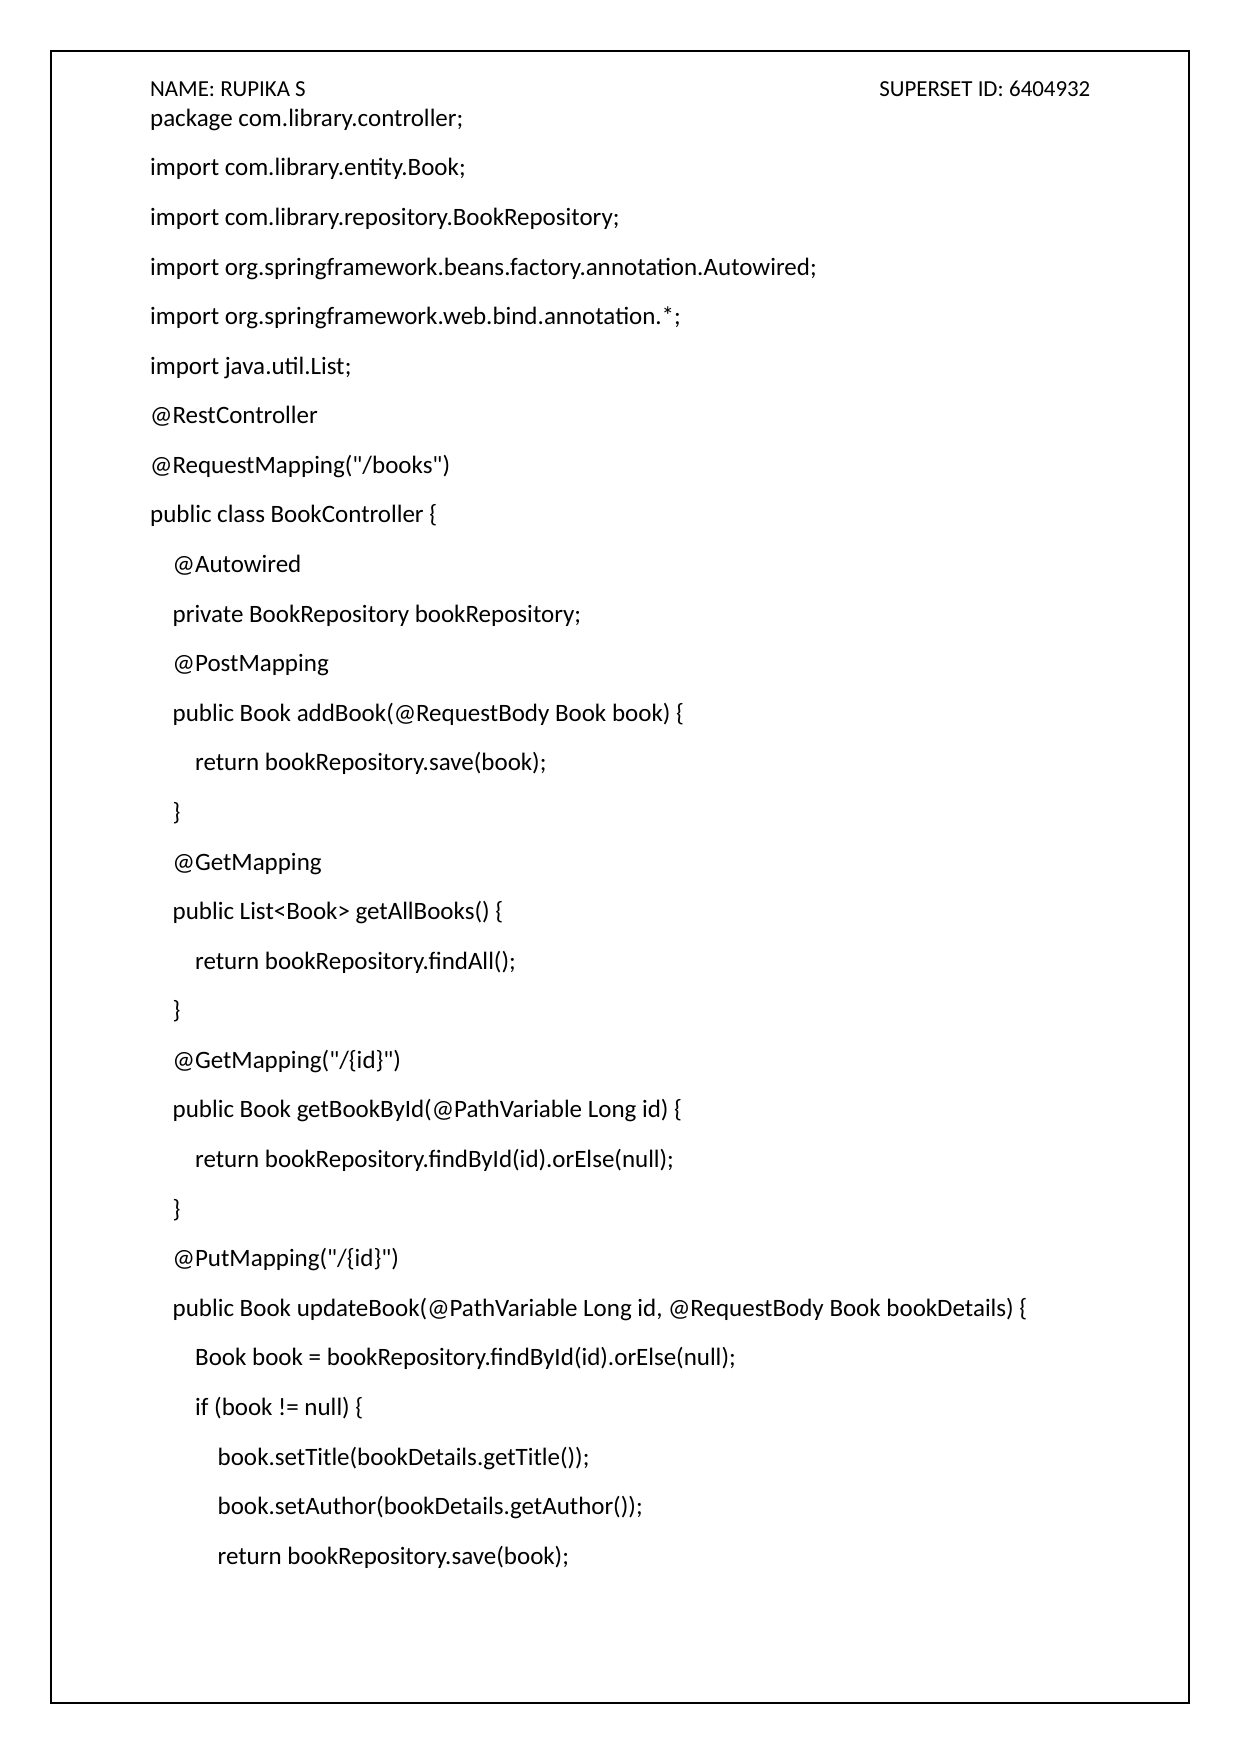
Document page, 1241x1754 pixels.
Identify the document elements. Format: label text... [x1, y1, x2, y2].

text return bookRepository.save(book); [150, 746, 1090, 777]
text return bookRepository.findAll(); [150, 945, 1090, 975]
text public Book getBookById(@PathVariable Long id) { [150, 1093, 1090, 1124]
text return bookRepository.findById(id).orElse(null); [150, 1143, 1090, 1174]
text public class BookController { [150, 498, 1090, 529]
text private BookRepository bookRepository; [150, 598, 1090, 628]
text } [150, 994, 1090, 1025]
text book.setTitle(bookDetails.getTitle()); [150, 1441, 1090, 1471]
text public List<Book> getAllBooks() { [150, 895, 1090, 926]
text public Book updateBook(@PathVariable Long id, @RequestBody Book bookDetails) { [150, 1292, 1090, 1322]
text @PostMapping [150, 647, 1090, 678]
text } [150, 1193, 1090, 1223]
text } [150, 796, 1090, 827]
text import com.library.repository.BookRepository; [150, 201, 1090, 232]
text import java.util.List; [150, 350, 1090, 380]
text @RequestMapping("/books") [150, 449, 1090, 479]
text @GetMapping("/{id}") [150, 1044, 1090, 1074]
text package com.library.controller; [150, 102, 1090, 132]
text return bookRepository.save(book); [150, 1540, 1090, 1570]
text if (book != null) { [150, 1391, 1090, 1422]
text public Book addBook(@RequestBody Book book) { [150, 697, 1090, 727]
text import org.springframework.beans.factory.annotation.Autowired; [150, 251, 1090, 281]
text @PutMapping("/{id}") [150, 1242, 1090, 1273]
text @GetMapping [150, 846, 1090, 876]
text book.setAuthor(bookDetails.getAuthor()); [150, 1490, 1090, 1521]
text import com.library.entity.Book; [150, 151, 1090, 182]
text @RestController [150, 399, 1090, 430]
text @Autowired [150, 548, 1090, 579]
text Book book = bookRepository.findById(id).orElse(null); [150, 1341, 1090, 1372]
text import org.springframework.web.bind.annotation.*; [150, 300, 1090, 331]
